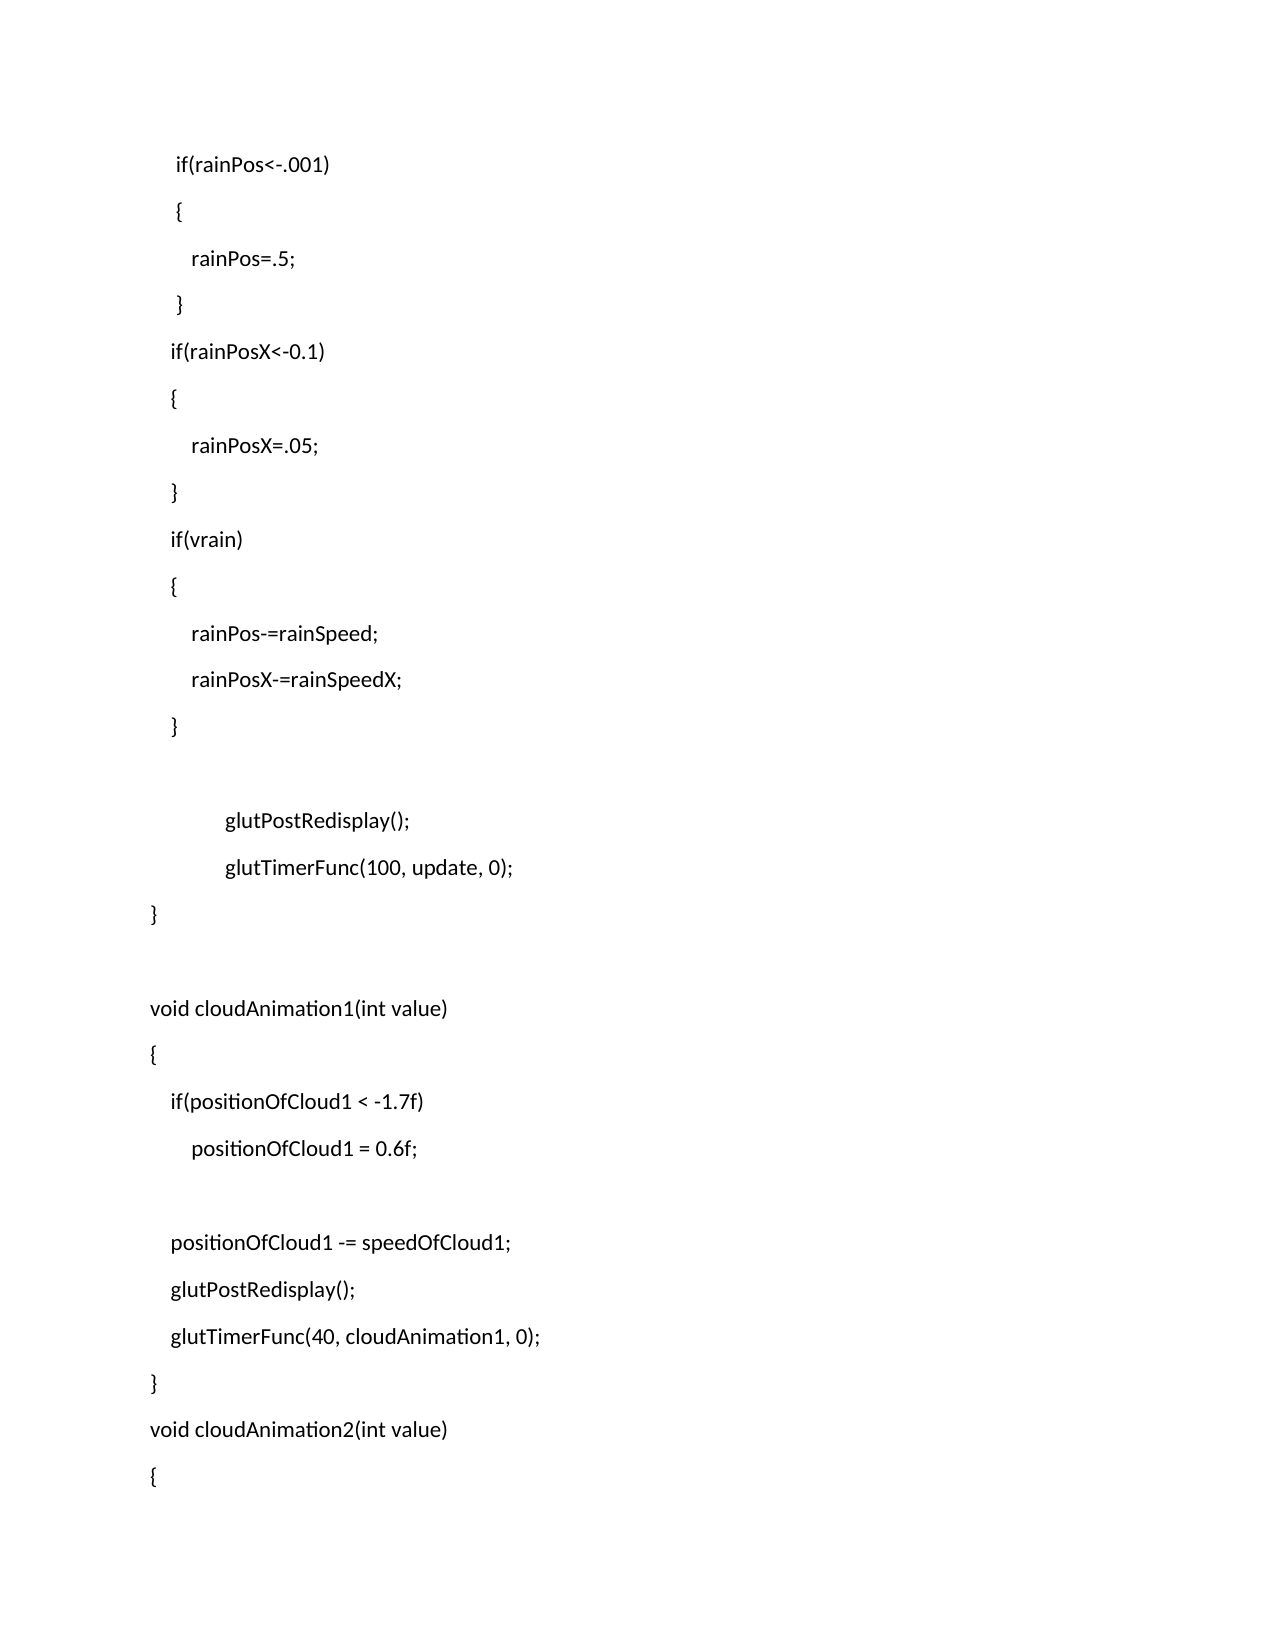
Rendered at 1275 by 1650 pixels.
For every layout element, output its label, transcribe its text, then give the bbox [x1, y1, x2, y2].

text void cloudAnimation1(int value) [150, 994, 1125, 1022]
text { [150, 1462, 1125, 1491]
text if(rainPosX<-0.1) [150, 337, 1125, 366]
text } [150, 900, 1125, 928]
text glutTimerFunc(40, cloudAnimation1, 0); [150, 1322, 1125, 1350]
text } [150, 478, 1125, 506]
text rainPosX=.05; [150, 431, 1125, 459]
text glutPostRedisplay(); [150, 806, 1125, 834]
text if(vrain) [150, 525, 1125, 553]
text positionOfCloud1 -= speedOfCloud1; [150, 1228, 1125, 1256]
text void cloudAnimation2(int value) [150, 1416, 1125, 1444]
text { [150, 1041, 1125, 1069]
text } [150, 1369, 1125, 1397]
text rainPos=.5; [150, 244, 1125, 272]
text positionOfCloud1 = 0.6f; [150, 1134, 1125, 1162]
text glutPostRedisplay(); [150, 1275, 1125, 1303]
text rainPosX-=rainSpeedX; [150, 666, 1125, 694]
text } [150, 291, 1125, 319]
text rainPos-=rainSpeed; [150, 619, 1125, 647]
text { [150, 572, 1125, 600]
text { [150, 197, 1125, 225]
text { [150, 384, 1125, 412]
text if(positionOfCloud1 < -1.7f) [150, 1087, 1125, 1116]
text glutTimerFunc(100, update, 0); [150, 853, 1125, 881]
text } [150, 712, 1125, 741]
text if(rainPos<-.001) [150, 150, 1125, 178]
